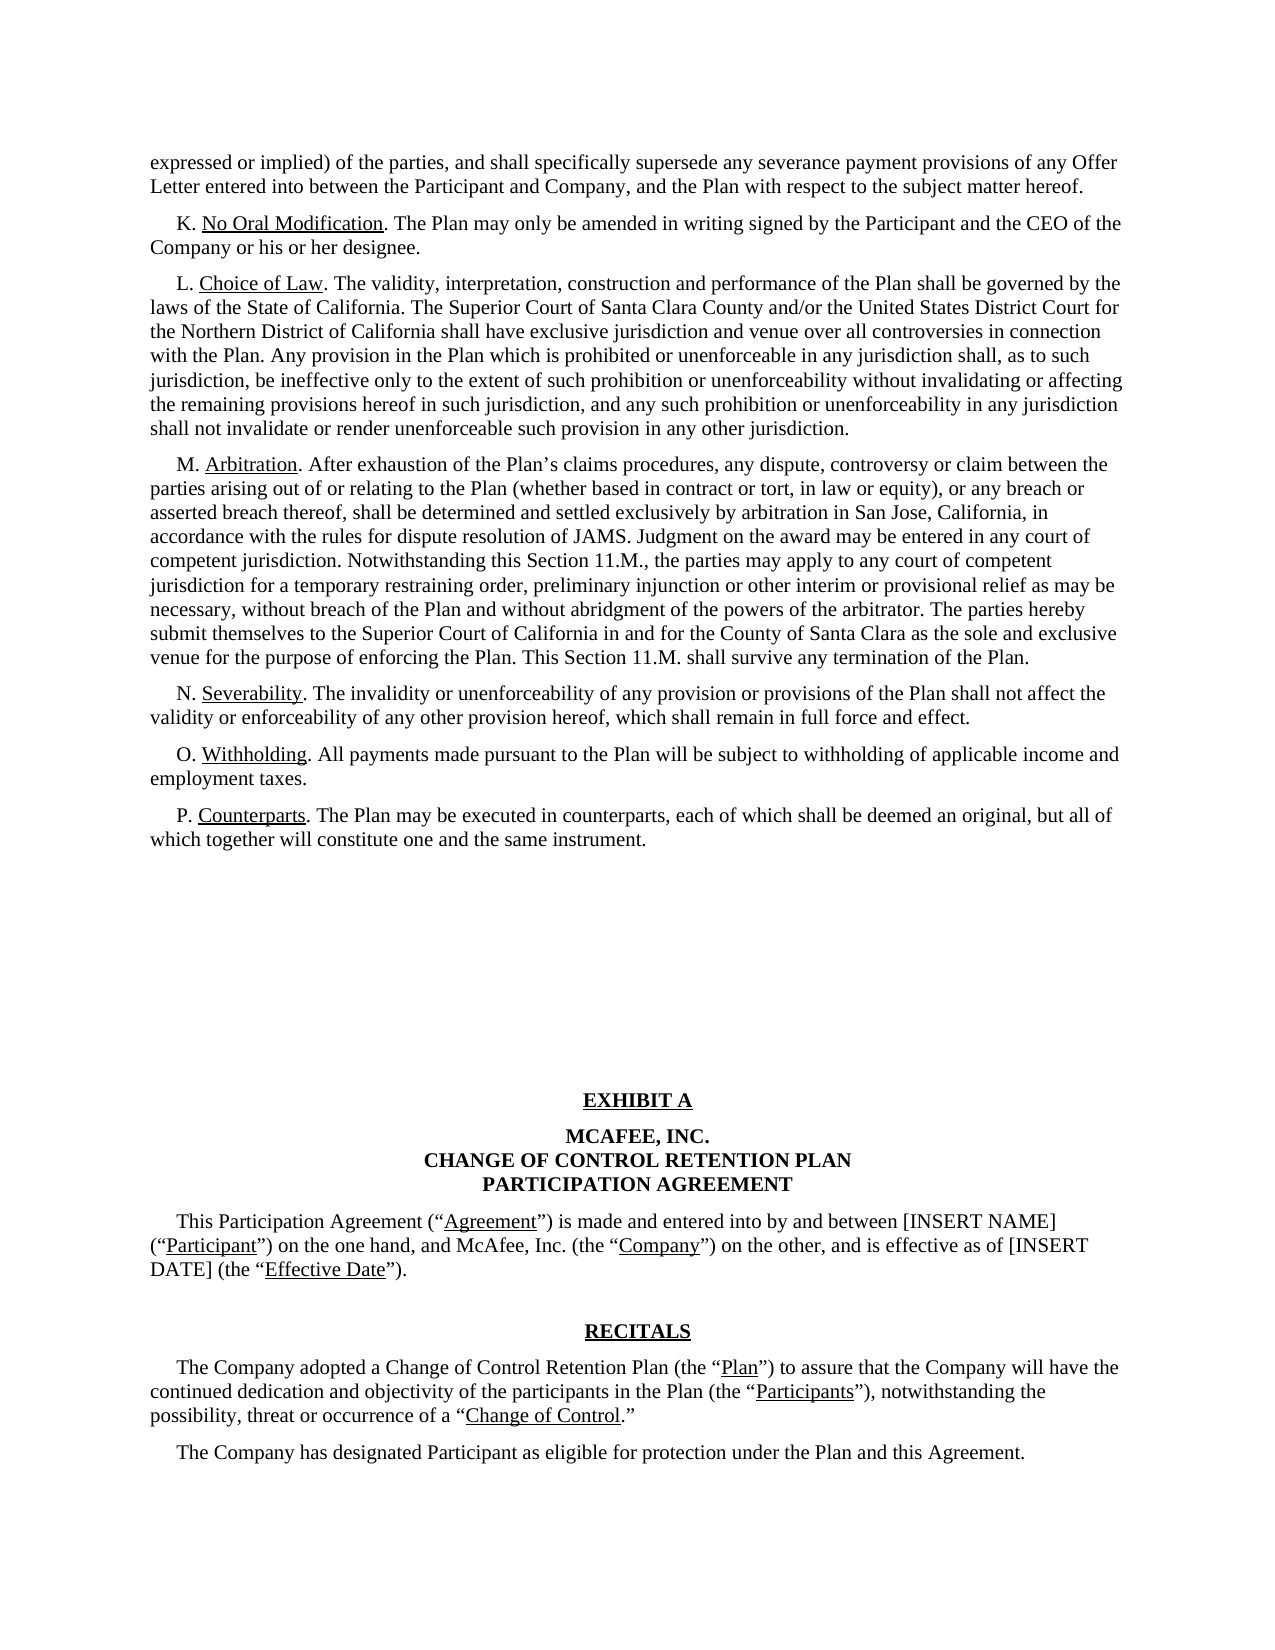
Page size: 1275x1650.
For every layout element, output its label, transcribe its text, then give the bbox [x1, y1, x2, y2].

text The Company has designated Participant as eligible for protection under the Plan and this Agreement. [150, 1440, 1125, 1464]
text EXHIBIT A [150, 1088, 1125, 1112]
text M. Arbitration. After exhaustion of the Plan’s claims procedures, any dispute, controversy or claim between the parties arising out of or relating to the Plan (whether based in contract or tort, in law or equity), or any breach or asserted breach thereof, shall be determined and settled exclusively by arbitration in San Jose, California, in accordance with the rules for dispute resolution of JAMS. Judgment on the award may be entered in any court of competent jurisdiction. Notwithstanding this Section 11.M., the parties may apply to any court of competent jurisdiction for a temporary restraining order, preliminary injunction or other interim or provisional relief as may be necessary, without breach of the Plan and without abridgment of the powers of the arbitrator. The parties hereby submit themselves to the Superior Court of California in and for the County of Santa Clara as the sole and exclusive venue for the purpose of enforcing the Plan. This Section 11.M. shall survive any termination of the Plan. [150, 452, 1125, 669]
text PARTICIPATION AGREEMENT [150, 1172, 1125, 1196]
text L. Choice of Law. The validity, interpretation, construction and performance of the Plan shall be governed by the laws of the State of California. The Superior Court of Santa Clara County and/or the United States District Court for the Northern District of California shall have exclusive jurisdiction and venue over all controversies in connection with the Plan. Any provision in the Plan which is prohibited or unenforceable in any jurisdiction shall, as to such jurisdiction, be ineffective only to the extent of such prohibition or unenforceability without invalidating or affecting the remaining provisions hereof in such jurisdiction, and any such prohibition or unenforceability in any jurisdiction shall not invalidate or render unenforceable such provision in any other jurisdiction. [150, 271, 1125, 440]
text P. Counterparts. The Plan may be executed in counterparts, each of which shall be deemed an original, but all of which together will constitute one and the same instrument. [150, 802, 1125, 851]
text CHANGE OF CONTROL RETENTION PLAN [150, 1148, 1125, 1172]
text N. Severability. The invalidity or unenforceability of any provision or provisions of the Plan shall not affect the validity or enforceability of any other provision hereof, which shall remain in full force and effect. [150, 681, 1125, 729]
text K. No Oral Modification. The Plan may only be amended in writing signed by the Participant and the CEO of the Company or his or her designee. [150, 211, 1125, 259]
text RECITALS [150, 1319, 1125, 1343]
text MCAFEE, INC. [150, 1124, 1125, 1148]
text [150, 150, 1125, 198]
text The Company adopted a Change of Control Retention Plan (the “Plan”) to assure that the Company will have the continued dedication and objectivity of the participants in the Plan (the “Participants”), notwithstanding the possibility, threat or occurrence of a “Change of Control.” [150, 1355, 1125, 1427]
text This Participation Agreement (“Agreement”) is made and entered into by and between [INSERT NAME] (“Participant”) on the one hand, and McAfee, Inc. (the “Company”) on the other, and is effective as of [INSERT DATE] (the “Effective Date”). [150, 1209, 1125, 1281]
text O. Withholding. All payments made pursuant to the Plan will be subject to withholding of applicable income and employment taxes. [150, 742, 1125, 790]
